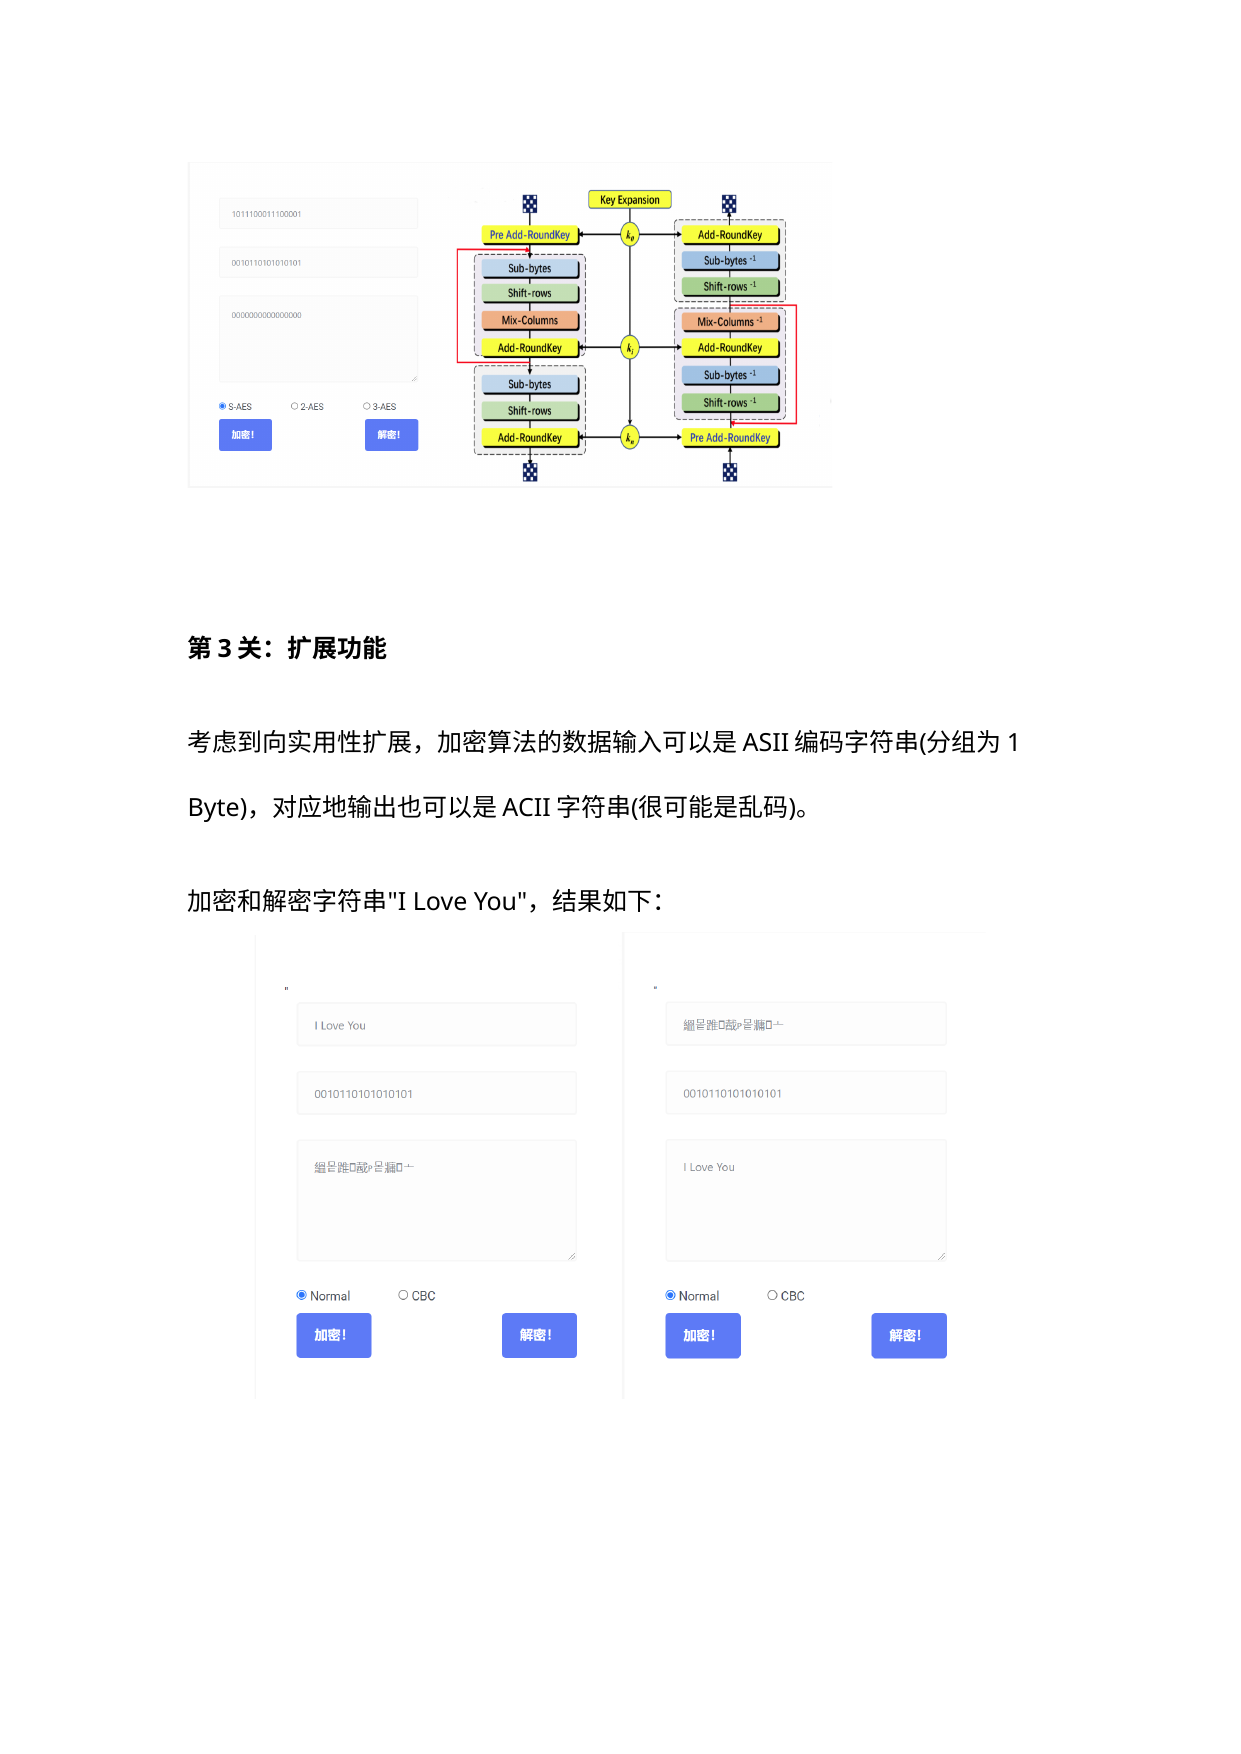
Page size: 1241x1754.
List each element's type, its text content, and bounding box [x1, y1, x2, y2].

picture [187, 162, 833, 488]
text 加密和解密字符串"I Love You"，结果如下： [187, 867, 1053, 932]
picture [254, 932, 986, 1399]
text 考虑到向实用性扩展，加密算法的数据输入可以是ASII编码字符串(分组为1 Byte)，对应地输出也可以是ACII字符串(很可能是乱码)。 [187, 708, 1053, 838]
text 第3关：扩展功能 [187, 614, 1053, 679]
